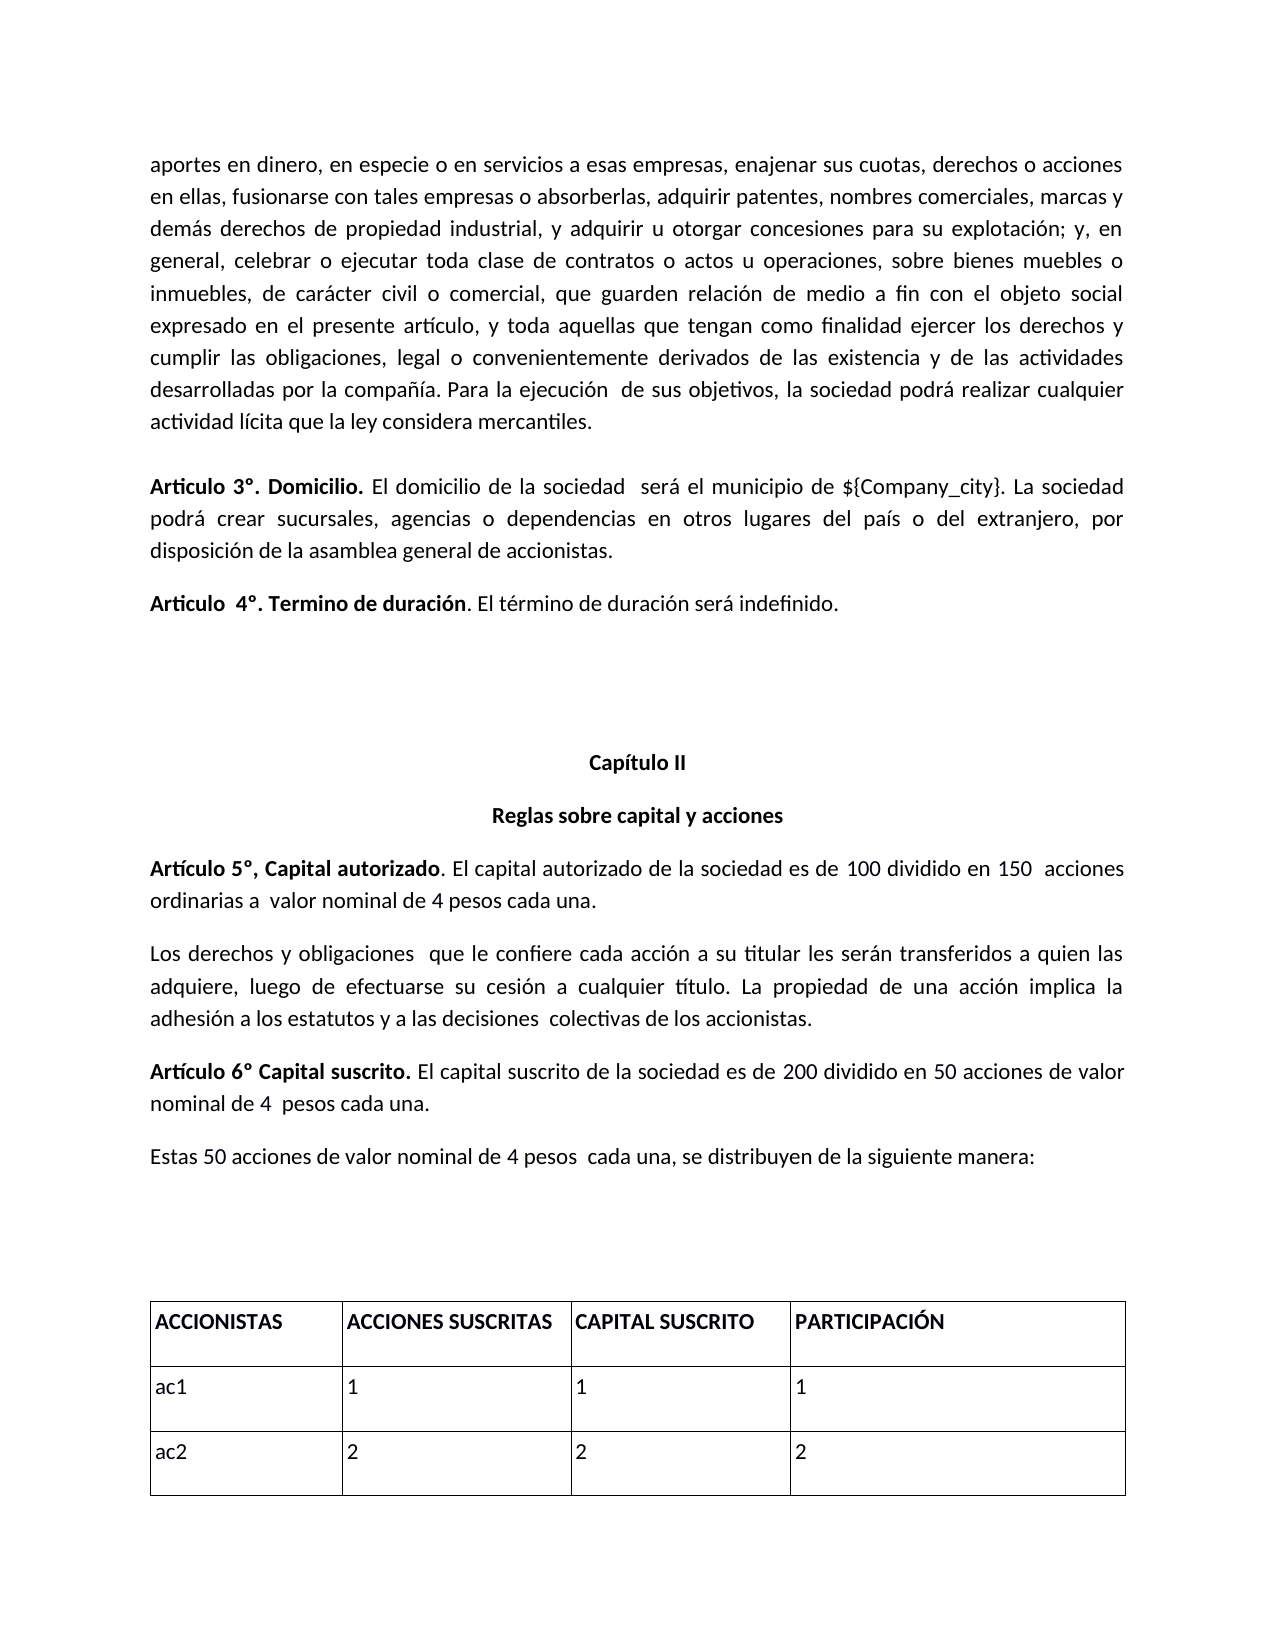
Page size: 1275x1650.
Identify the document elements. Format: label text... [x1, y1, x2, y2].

table_header CAPITAL SUSCRITO [572, 1302, 790, 1366]
table_cell ac2 [151, 1432, 342, 1495]
table_cell 1 [791, 1367, 1125, 1431]
text Los derechos y obligaciones que le confiere cada acción a su titular les serán transferidos a quien las adquiere, luego de efectuarse su cesión a cualquier título. La propiedad de una acción implica la adhesión a los estatutos y a las decisiones colectivas de los accionistas. [150, 939, 1125, 1032]
text Artículo 6º Capital suscrito. El capital suscrito de la sociedad es de 200 dividido en 50 acciones de valor nominal de 4 pesos cada una. [150, 1057, 1125, 1117]
table_cell 2 [791, 1432, 1125, 1495]
table_cell 2 [343, 1432, 571, 1495]
table_header ACCIONES SUSCRITAS [343, 1302, 571, 1366]
text Estas 50 acciones de valor nominal de 4 pesos cada una, se distribuyen de la siguiente manera: [150, 1142, 1125, 1170]
table_header ACCIONISTAS [151, 1302, 342, 1366]
text Reglas sobre capital y acciones [150, 801, 1125, 829]
table_cell ac1 [151, 1367, 342, 1431]
table_cell 1 [572, 1367, 790, 1431]
text Articulo 3º. Domicilio. El domicilio de la sociedad será el municipio de ${Company_city}. La sociedad podrá crear sucursales, agencias o dependencias en otros lugares del país o del extranjero, por disposición de la asamblea general de accionistas. [150, 472, 1125, 564]
subtitle Capítulo II [150, 748, 1125, 776]
text Articulo 4º. Termino de duración. El término de duración será indefinido. [150, 589, 1125, 617]
table_header PARTICIPACIÓN [791, 1302, 1125, 1366]
table_cell 1 [343, 1367, 571, 1431]
table_cell 2 [572, 1432, 790, 1495]
text Artículo 5º, Capital autorizado. El capital autorizado de la sociedad es de 100 dividido en 150 acciones ordinarias a valor nominal de 4 pesos cada una. [150, 854, 1125, 914]
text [150, 150, 1125, 436]
